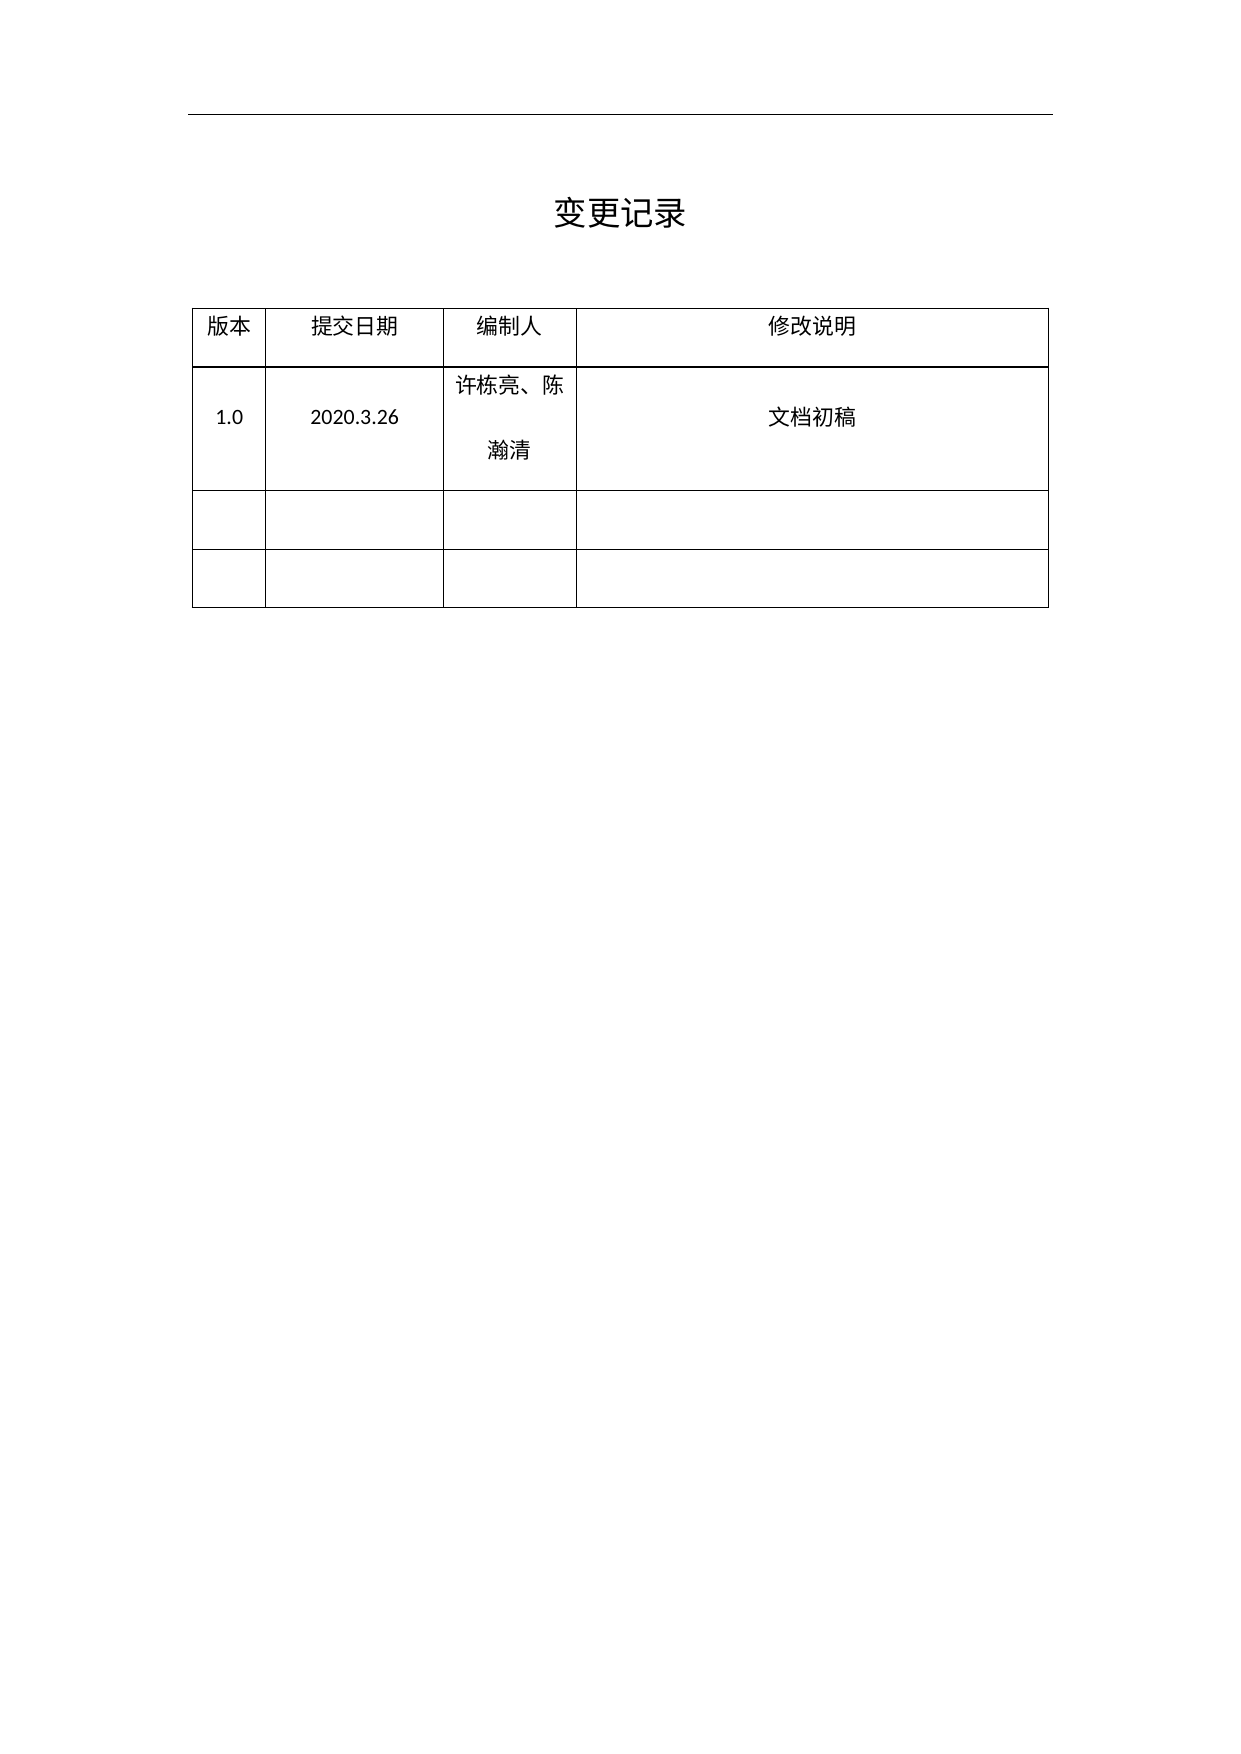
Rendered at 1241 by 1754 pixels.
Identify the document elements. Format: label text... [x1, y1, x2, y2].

table_header 修改说明 [577, 309, 1048, 366]
table_header 版本 [193, 309, 265, 366]
table_cell 许栋亮、陈瀚清 [444, 368, 576, 490]
table_cell 1.0 [193, 368, 265, 490]
table_cell [444, 491, 576, 549]
table_cell 文档初稿 [577, 368, 1048, 490]
table_header 提交日期 [266, 309, 443, 366]
table_cell [577, 491, 1048, 549]
table_cell [444, 550, 576, 607]
table_cell [577, 550, 1048, 607]
table_cell [266, 491, 443, 549]
table_cell [266, 550, 443, 607]
table_cell [193, 491, 265, 549]
table_cell [193, 550, 265, 607]
text 变更记录 [187, 178, 1053, 243]
table_header 编制人 [444, 309, 576, 366]
table_cell 2020.3.26 [266, 368, 443, 490]
